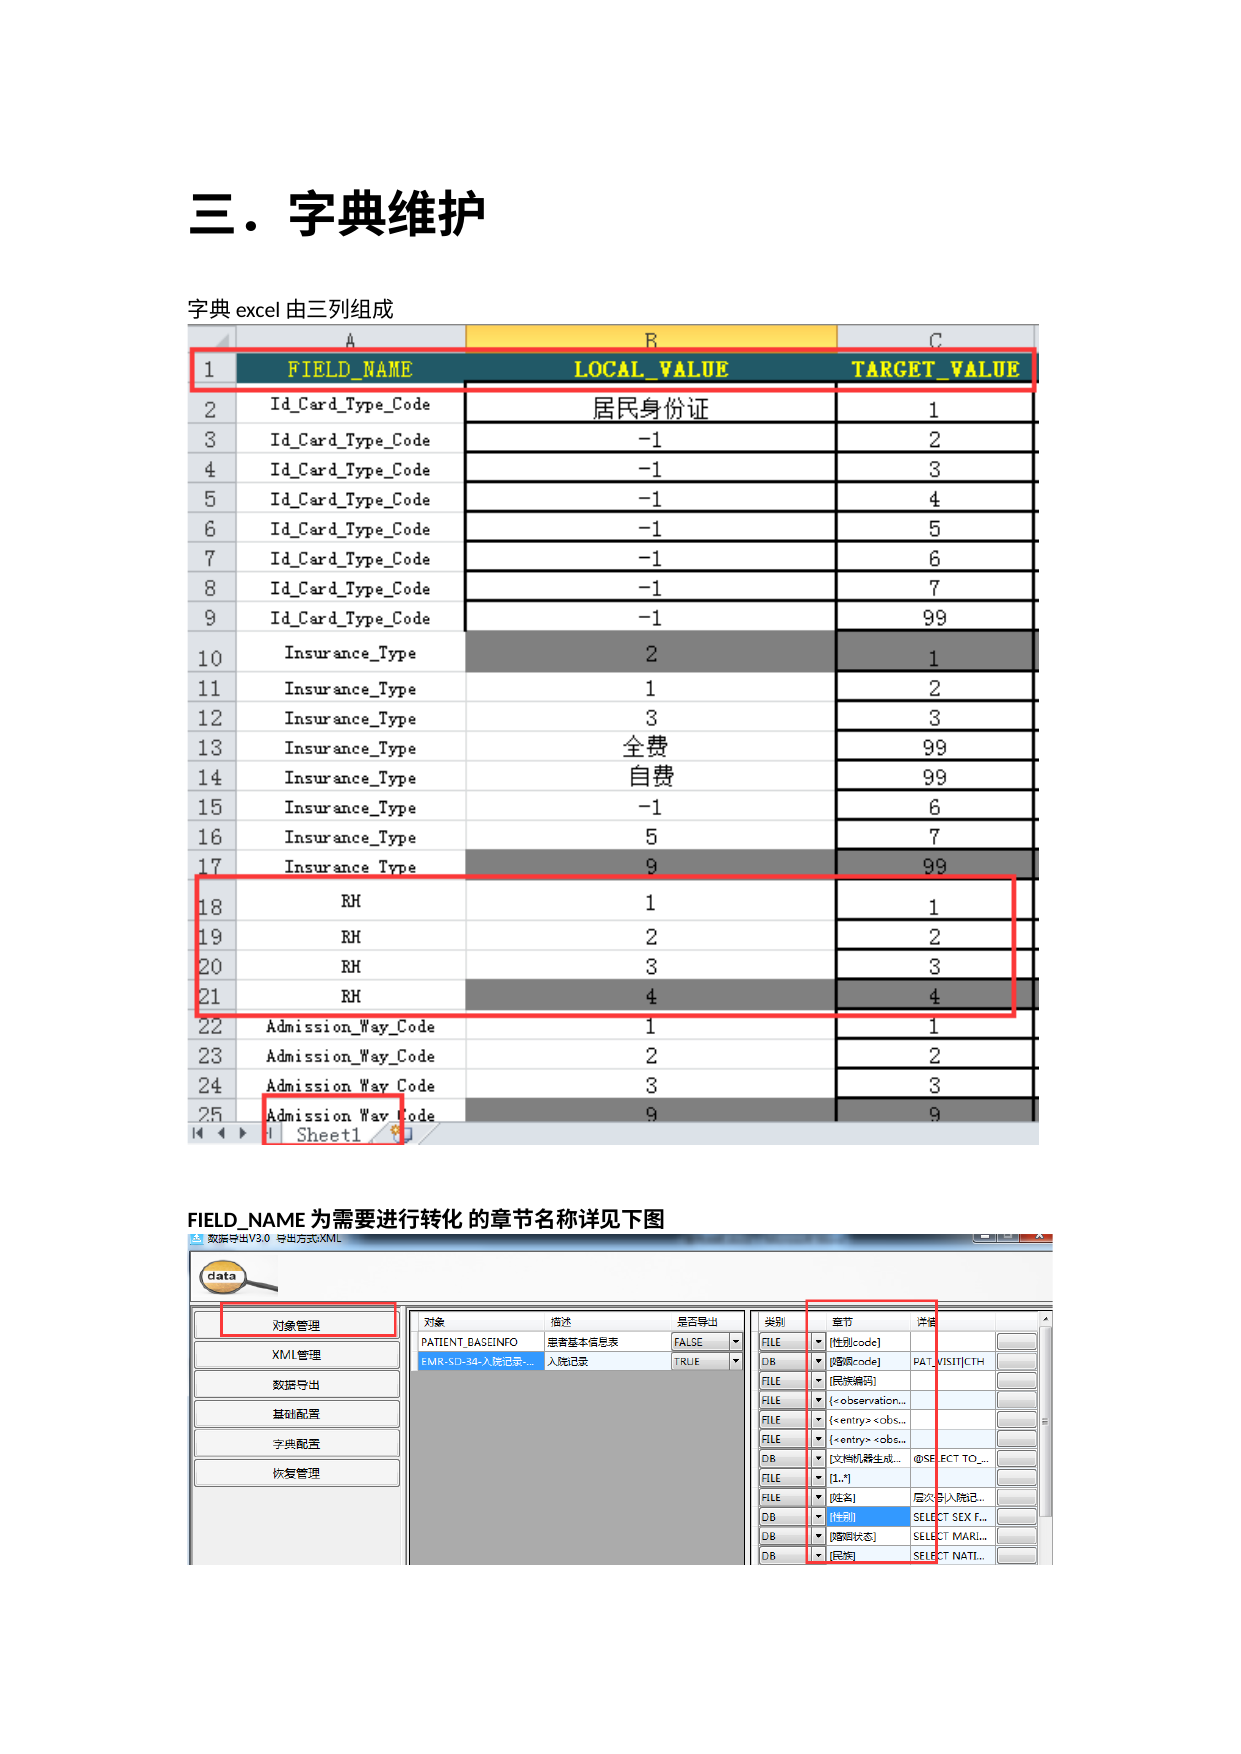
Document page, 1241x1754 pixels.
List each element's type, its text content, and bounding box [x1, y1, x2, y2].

picture [187, 1234, 1053, 1565]
text 字典excel由三列组成 [187, 292, 1053, 324]
text 三．字典维护 [187, 162, 1053, 259]
text FIELD_NAME 为需要进行转化 的章节名称详见下图 [187, 1202, 1053, 1234]
picture [187, 324, 1039, 1145]
